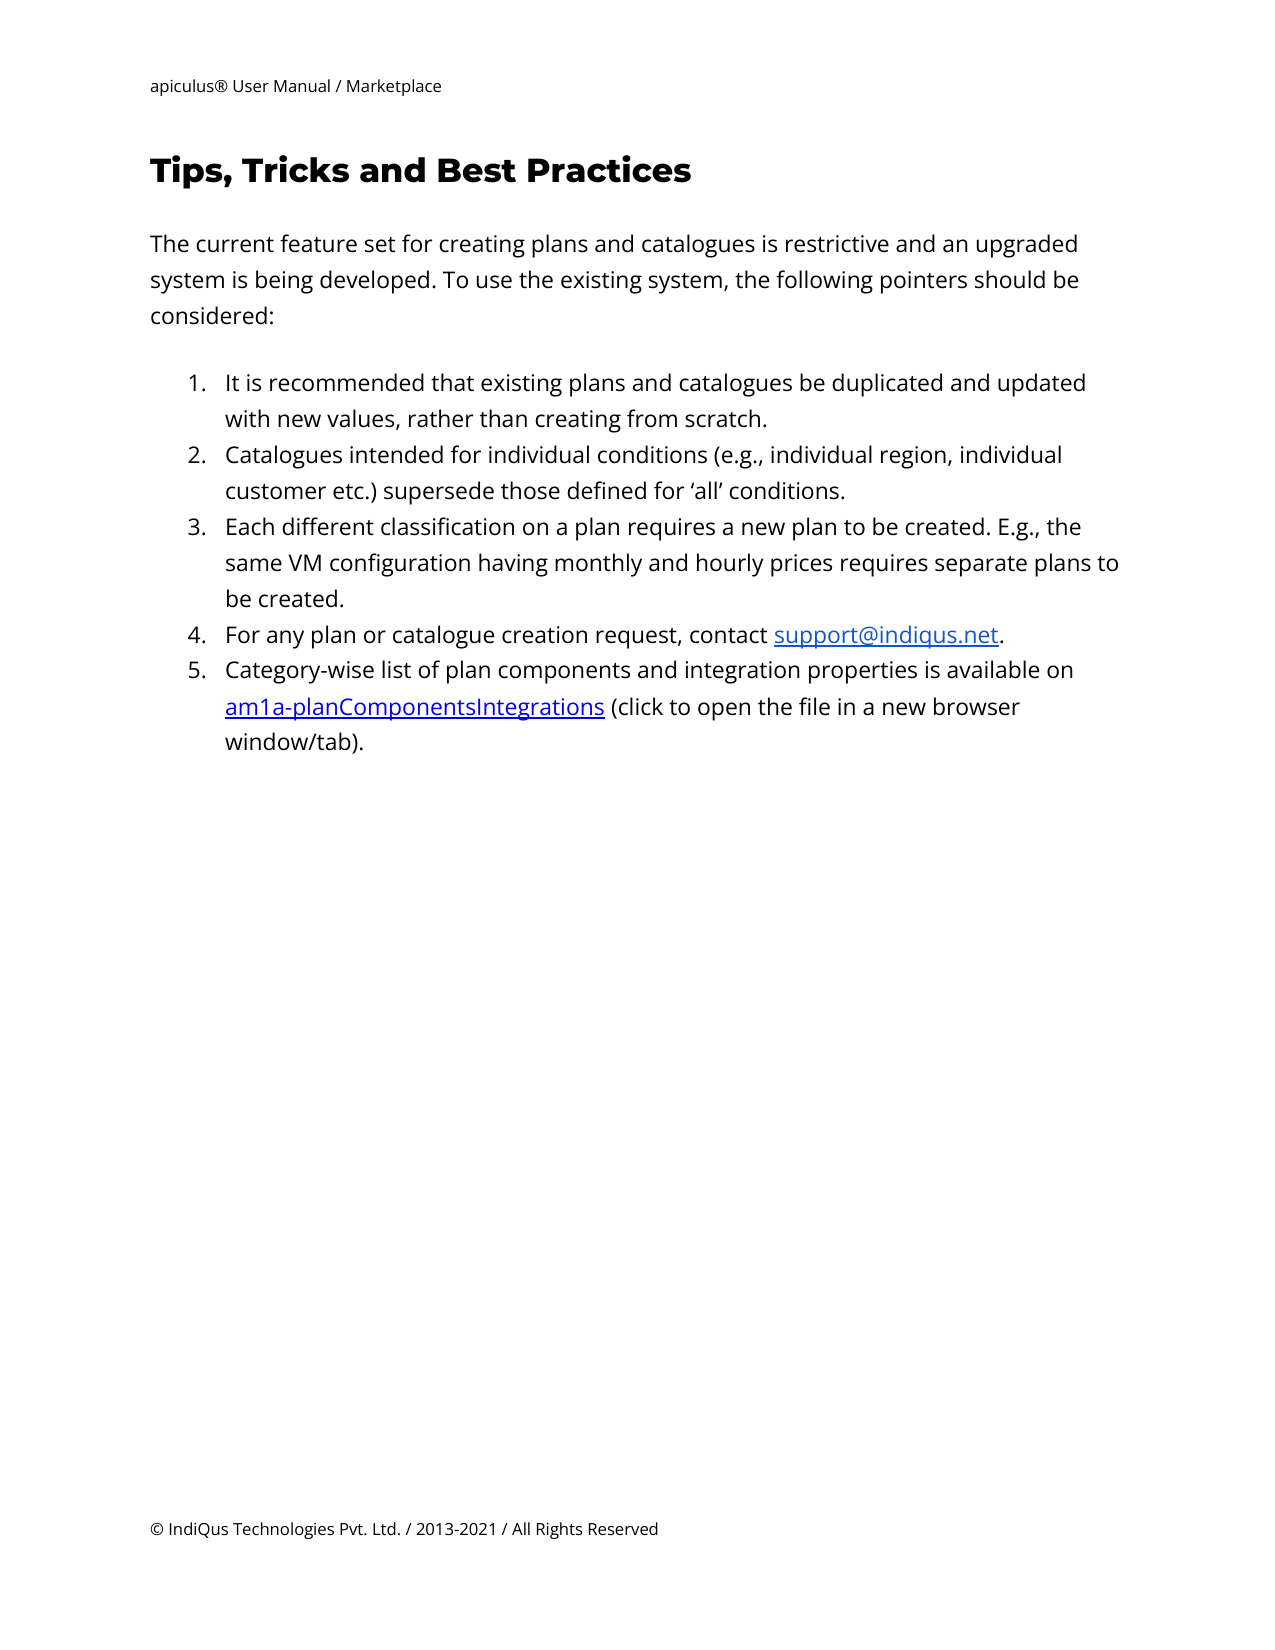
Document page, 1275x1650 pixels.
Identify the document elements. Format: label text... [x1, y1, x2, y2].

list For any plan or catalogue creation request, contact support@indiqus.net. [187, 618, 1125, 650]
list Catalogues intended for individual conditions (e.g., individual region, individual customer etc.) supersede those defined for ‘all’ conditions. [187, 439, 1125, 506]
list Category-wise list of plan components and integration properties is available on am1a-planComponentsIntegrations (click to open the file in a new browser window/tab). [187, 654, 1125, 758]
text The current feature set for creating plans and catalogues is restrictive and an upgraded system is being developed. To use the existing system, the following pointers should be considered: [150, 228, 1125, 331]
subtitle Tips, Tricks and Best Practices [150, 150, 1125, 191]
list Each different classification on a plan requires a new plan to be created. E.g., the same VM configuration having monthly and hourly prices requires separate plans to be created. [187, 511, 1125, 614]
list It is recommended that existing plans and catalogues be duplicated and updated with new values, rather than creating from scratch. [187, 367, 1125, 434]
